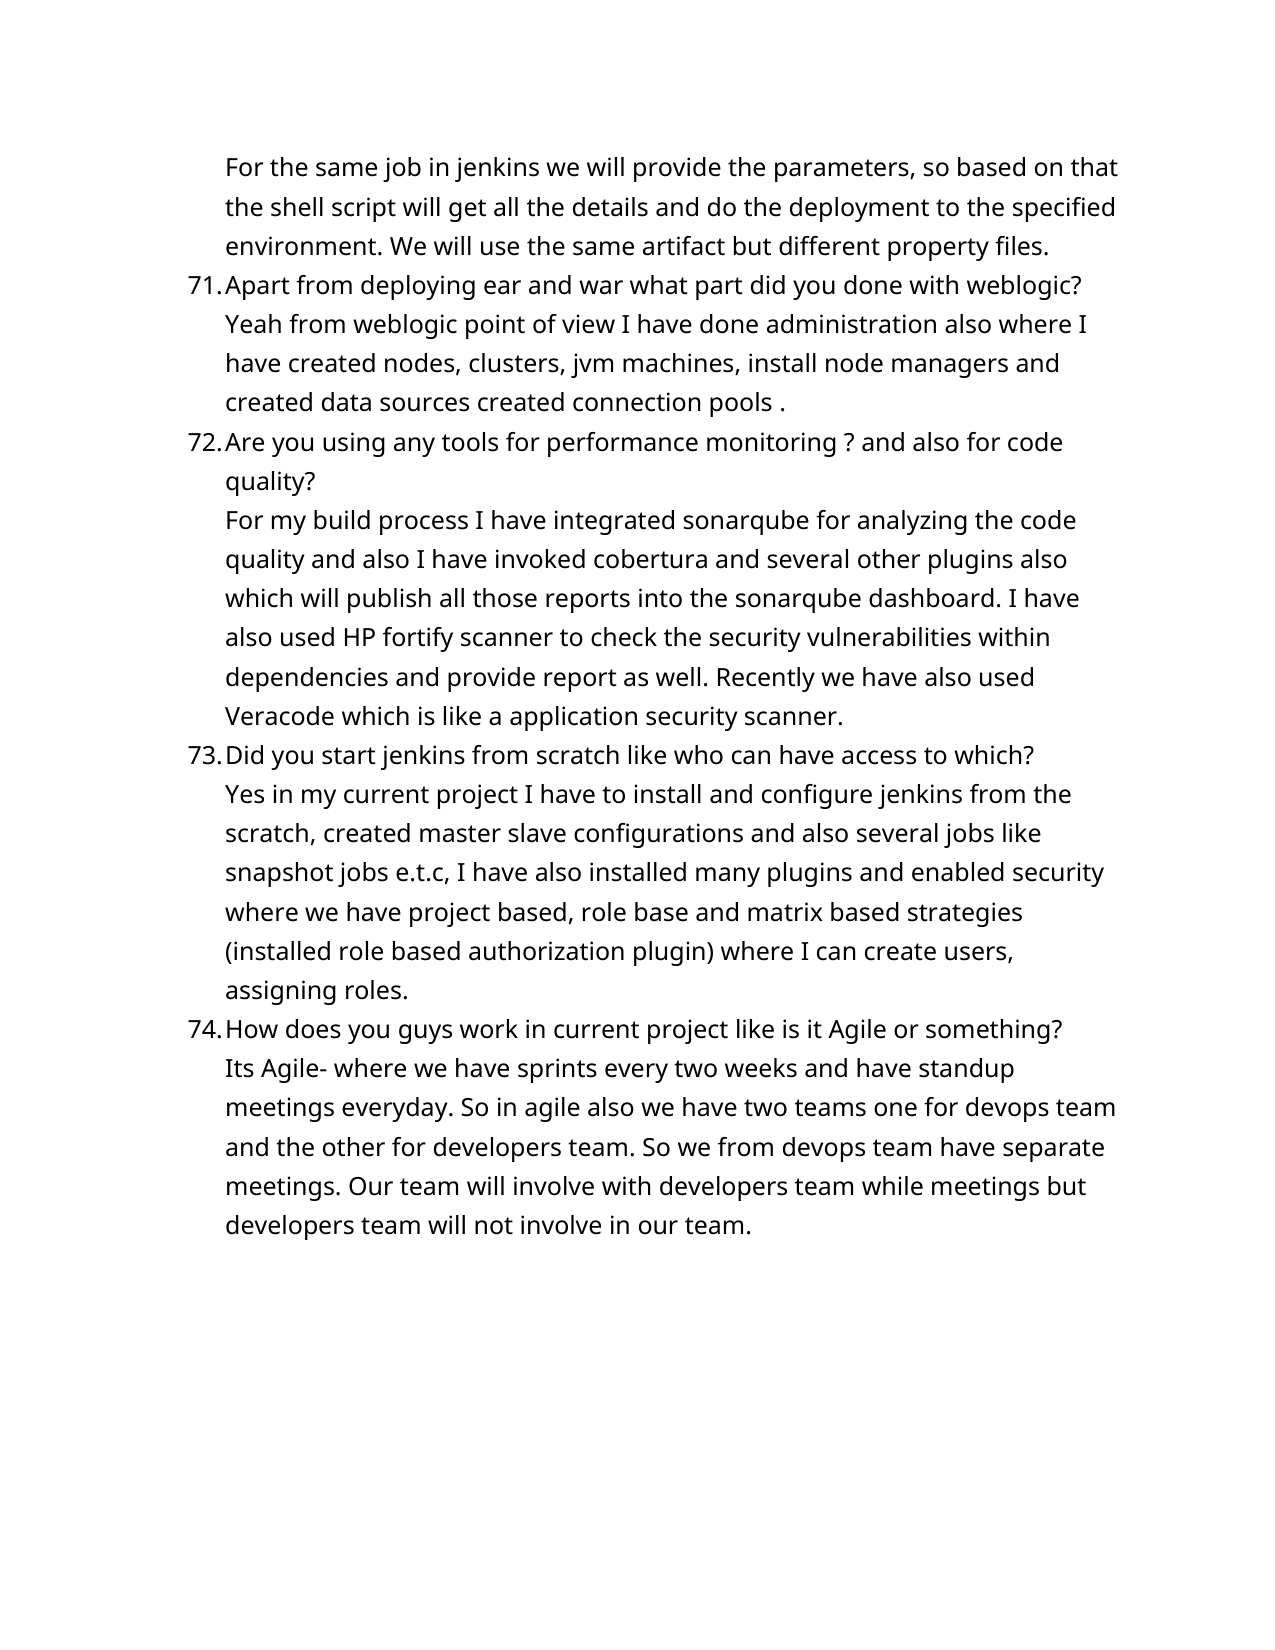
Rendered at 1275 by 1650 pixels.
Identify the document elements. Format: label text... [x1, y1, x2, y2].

list Apart from deploying ear and war what part did you done with weblogic? [187, 267, 1125, 302]
list Its Agile- where we have sprints every two weeks and have standup meetings everyday. So in agile also we have two teams one for devops team and the other for developers team. So we from devops team have separate meetings. Our team will involve with developers team while meetings but developers team will not involve in our team. [225, 1051, 1125, 1242]
list How does you guys work in current project like is it Agile or something? [187, 1012, 1125, 1046]
list For the same job in jenkins we will provide the parameters, so based on that the shell script will get all the details and do the deployment to the specified environment. We will use the same artifact but different property files. [225, 150, 1125, 262]
list Did you start jenkins from scratch like who can have access to which? [187, 737, 1125, 772]
list Yeah from weblogic point of view I have done administration also where I have created nodes, clusters, jvm machines, install node managers and created data sources created connection pools . [225, 307, 1125, 419]
list Are you using any tools for performance monitoring ? and also for code quality? [187, 424, 1125, 497]
list For my build process I have integrated sonarqube for analyzing the code quality and also I have invoked cobertura and several other plugins also which will publish all those reports into the sonarqube dashboard. I have also used HP fortify scanner to check the security vulnerabilities within dependencies and provide report as well. Recently we have also used Veracode which is like a application security scanner. [225, 502, 1125, 732]
list Yes in my current project I have to install and configure jenkins from the scratch, created master slave configurations and also several jobs like snapshot jobs e.t.c, I have also installed many plugins and enabled security where we have project based, role base and matrix based strategies (installed role based authorization plugin) where I can create users, assigning roles. [225, 777, 1125, 1007]
